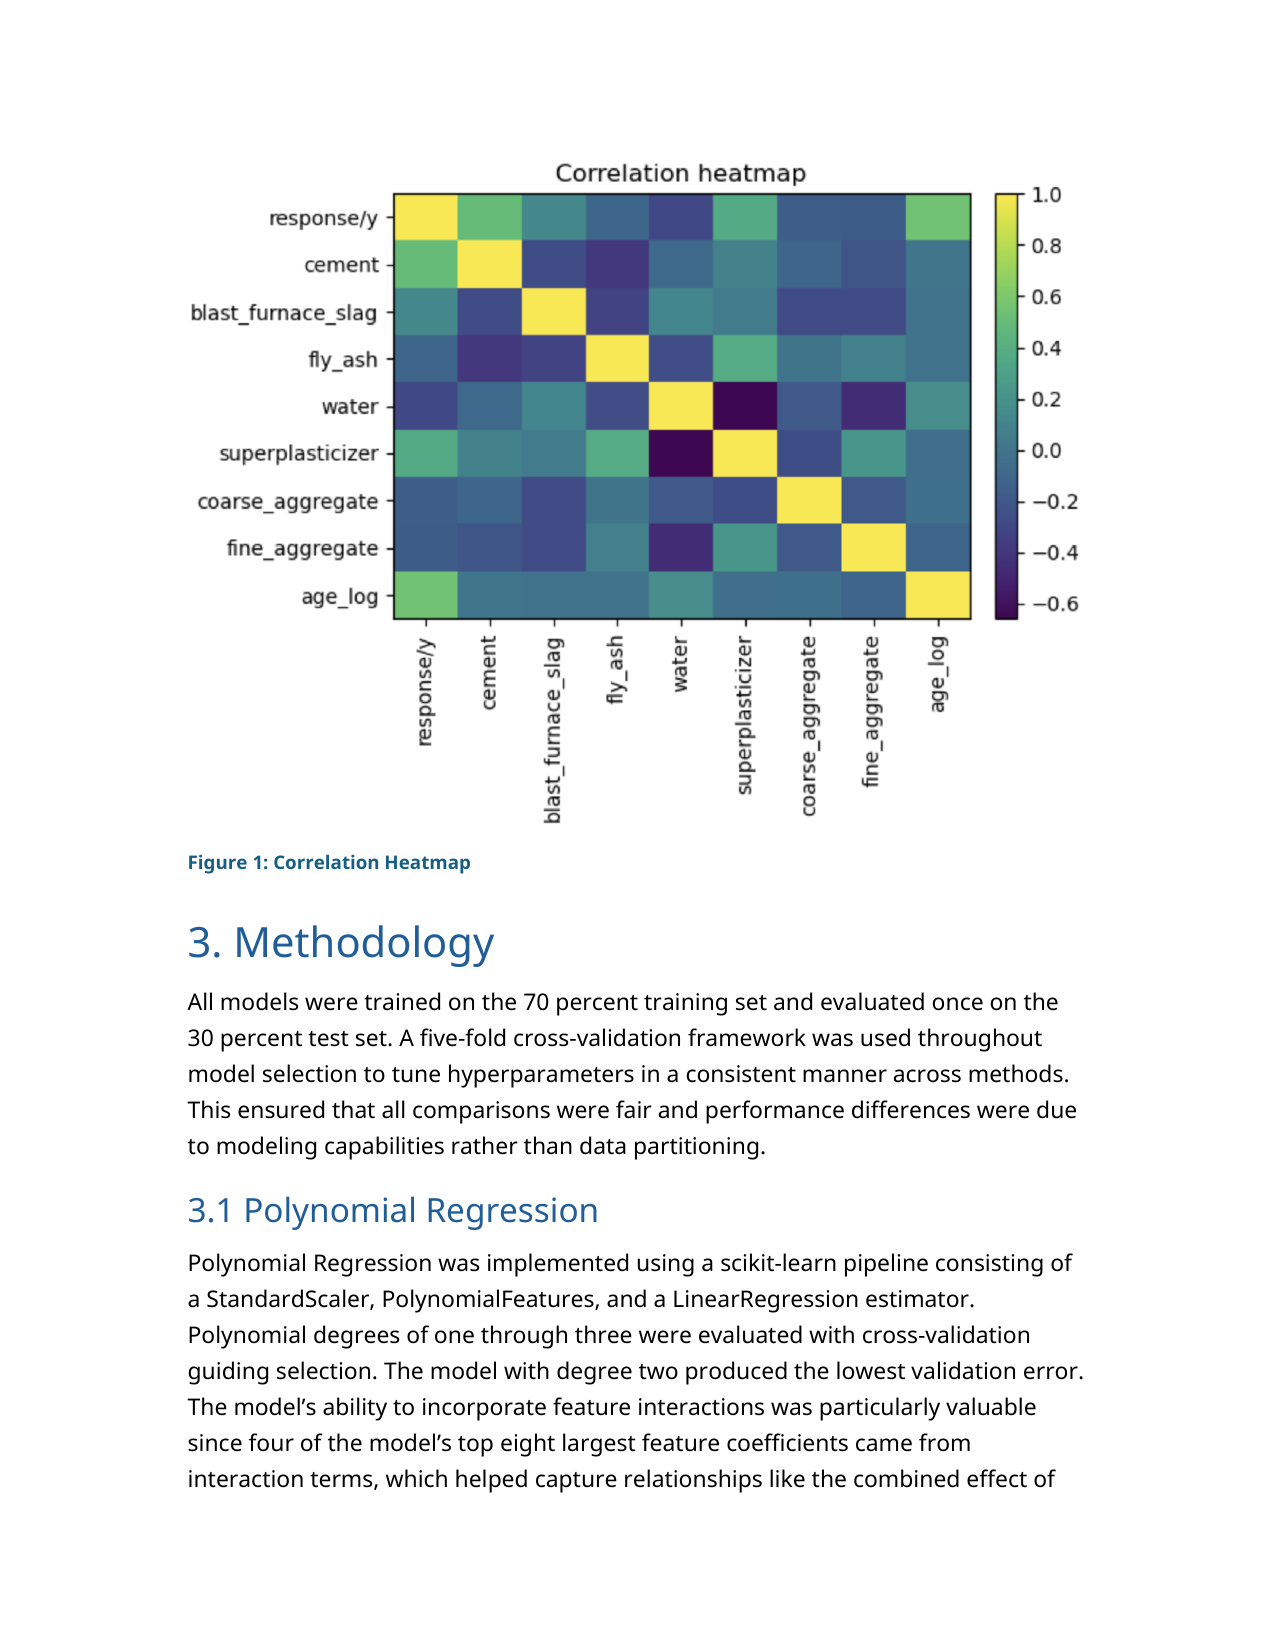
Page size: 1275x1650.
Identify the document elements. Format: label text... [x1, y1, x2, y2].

subtitle 3. Methodology [187, 912, 1087, 969]
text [187, 1247, 1087, 1494]
text Figure 1: Correlation Heatmap [187, 849, 1087, 875]
subtitle 3.1 Polynomial Regression [187, 1186, 1087, 1232]
picture [187, 150, 1088, 824]
text All models were trained on the 70 percent training set and evaluated once on the 30 percent test set. A five-fold cross-validation framework was used throughout model selection to tune hyperparameters in a consistent manner across methods. This ensured that all comparisons were fair and performance differences were due to modeling capabilities rather than data partitioning. [187, 986, 1087, 1161]
